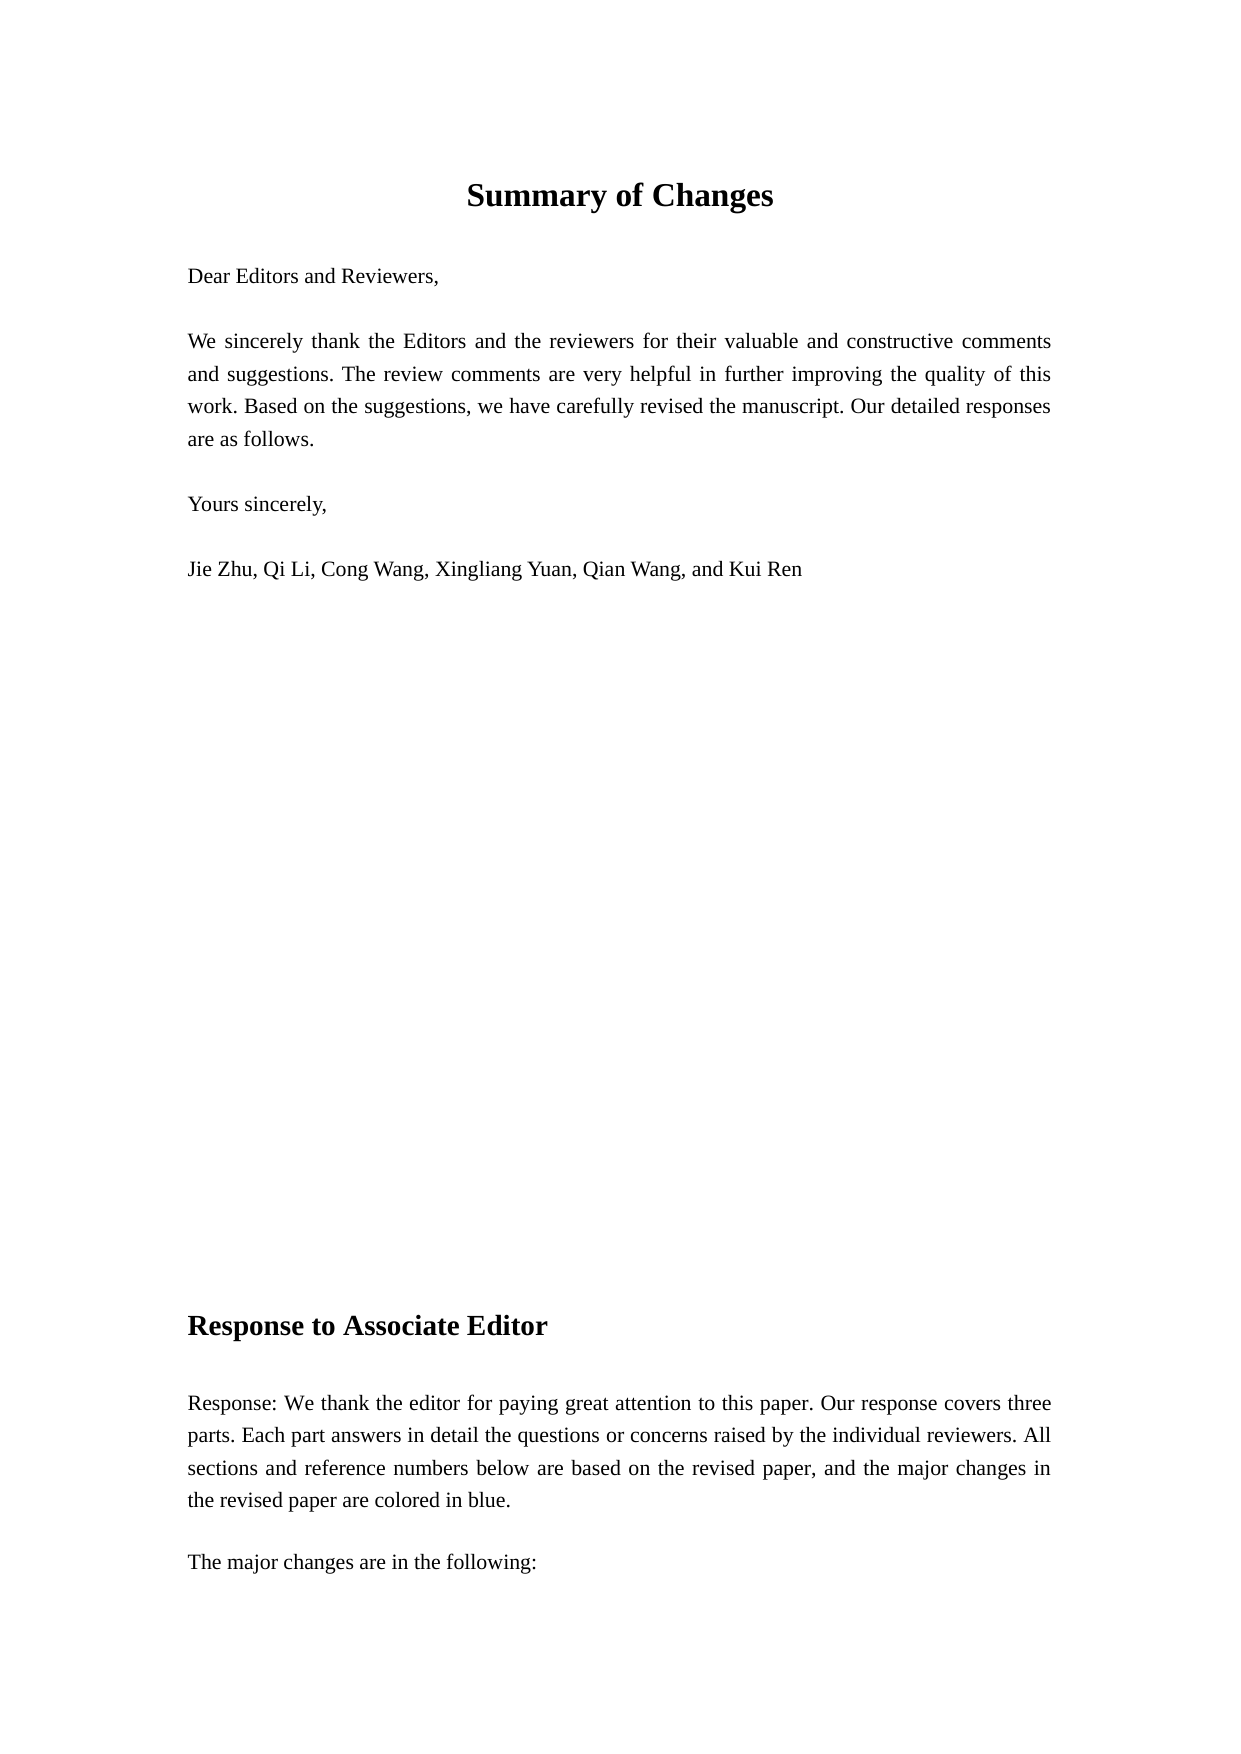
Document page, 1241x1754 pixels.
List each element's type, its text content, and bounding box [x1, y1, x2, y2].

text We sincerely thank the Editors and the reviewers for their valuable and constructive comments and suggestions. The review comments are very helpful in further improving the quality of this work. Based on the suggestions, we have carefully revised the manuscript. Our detailed responses are as follows. [187, 324, 1053, 454]
text The major changes are in the following: [187, 1545, 1053, 1578]
text Response: We thank the editor for paying great attention to this paper. Our response covers three parts. Each part answers in detail the questions or concerns raised by the individual reviewers. All sections and reference numbers below are based on the revised paper, and the major changes in the revised paper are colored in blue. [187, 1386, 1053, 1516]
text Response to Associate Editor [187, 1292, 1053, 1357]
text Dear Editors and Reviewers, [187, 259, 1053, 292]
text Yours sincerely, [187, 487, 1053, 519]
text Jie Zhu, Qi Li, Cong Wang, Xingliang Yuan, Qian Wang, and Kui Ren [187, 552, 1053, 584]
text Summary of Changes [187, 162, 1053, 227]
